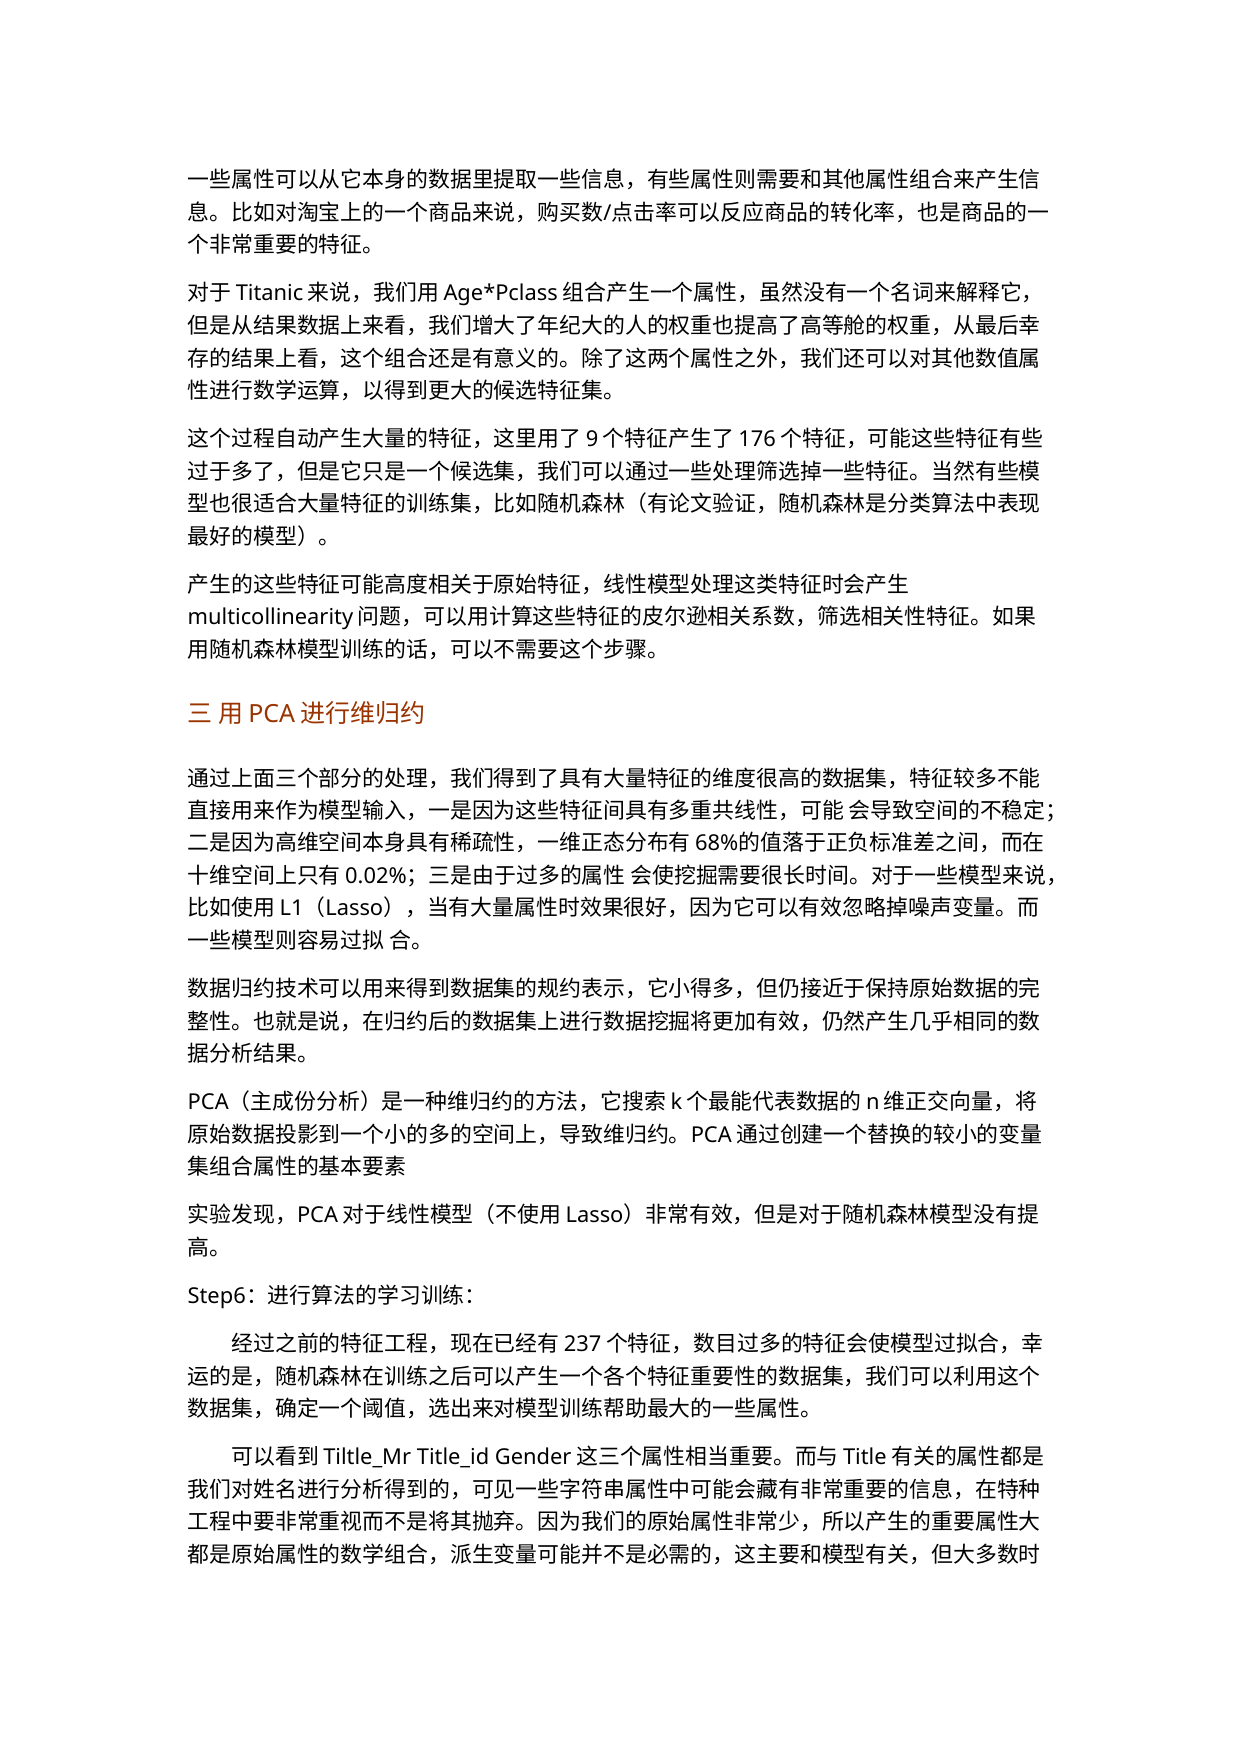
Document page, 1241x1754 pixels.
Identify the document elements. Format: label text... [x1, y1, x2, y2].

text 三 用PCA进行维归约 [187, 679, 1053, 744]
text 对于Titanic来说，我们用Age*Pclass组合产生一个属性，虽然没有一个名词来解释它，但是从结果数据上来看，我们增大了年纪大的人的权重也提高了高等舱的权重，从最后幸存的结果上看，这个组合还是有意义的。除了这两个属性之外，我们还可以对其他数值属性进行数学运算，以得到更大的候选特征集。 [187, 275, 1053, 405]
text 一些属性可以从它本身的数据里提取一些信息，有些属性则需要和其他属性组合来产生信息。比如对淘宝上的一个商品来说，购买数/点击率可以反应商品的转化率，也是商品的一个非常重要的特征。 [187, 162, 1053, 259]
text 通过上面三个部分的处理，我们得到了具有大量特征的维度很高的数据集，特征较多不能直接用来作为模型输入，一是因为这些特征间具有多重共线性，可能 会导致空间的不稳定；二是因为高维空间本身具有稀疏性，一维正态分布有68%的值落于正负标准差之间，而在十维空间上只有0.02%；三是由于过多的属性 会使挖掘需要很长时间。对于一些模型来说，比如使用L1（Lasso），当有大量属性时效果很好，因为它可以有效忽略掉噪声变量。而一些模型则容易过拟 合。 [187, 760, 1053, 955]
text 经过之前的特征工程，现在已经有237个特征，数目过多的特征会使模型过拟合，幸运的是，随机森林在训练之后可以产生一个各个特征重要性的数据集，我们可以利用这个数据集，确定一个阈值，选出来对模型训练帮助最大的一些属性。 [187, 1326, 1053, 1423]
text Step6：进行算法的学习训练： [187, 1278, 1053, 1310]
text 数据归约技术可以用来得到数据集的规约表示，它小得多，但仍接近于保持原始数据的完整性。也就是说，在归约后的数据集上进行数据挖掘将更加有效，仍然产生几乎相同的数据分析结果。 [187, 971, 1053, 1068]
text PCA（主成份分析）是一种维归约的方法，它搜索k个最能代表数据的n维正交向量，将原始数据投影到一个小的多的空间上，导致维归约。PCA通过创建一个替换的较小的变量集组合属性的基本要素 [187, 1084, 1053, 1181]
text 实验发现，PCA对于线性模型（不使用Lasso）非常有效，但是对于随机森林模型没有提高。 [187, 1197, 1053, 1262]
text 这个过程自动产生大量的特征，这里用了9个特征产生了176个特征，可能这些特征有些过于多了，但是它只是一个候选集，我们可以通过一些处理筛选掉一些特征。当然有些模型也很适合大量特征的训练集，比如随机森林（有论文验证，随机森林是分类算法中表现最好的模型）。 [187, 421, 1053, 551]
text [187, 1439, 1053, 1569]
text 产生的这些特征可能高度相关于原始特征，线性模型处理这类特征时会产生multicollinearity问题，可以用计算这些特征的皮尔逊相关系数，筛选相关性特征。如果用随机森林模型训练的话，可以不需要这个步骤。 [187, 566, 1053, 664]
